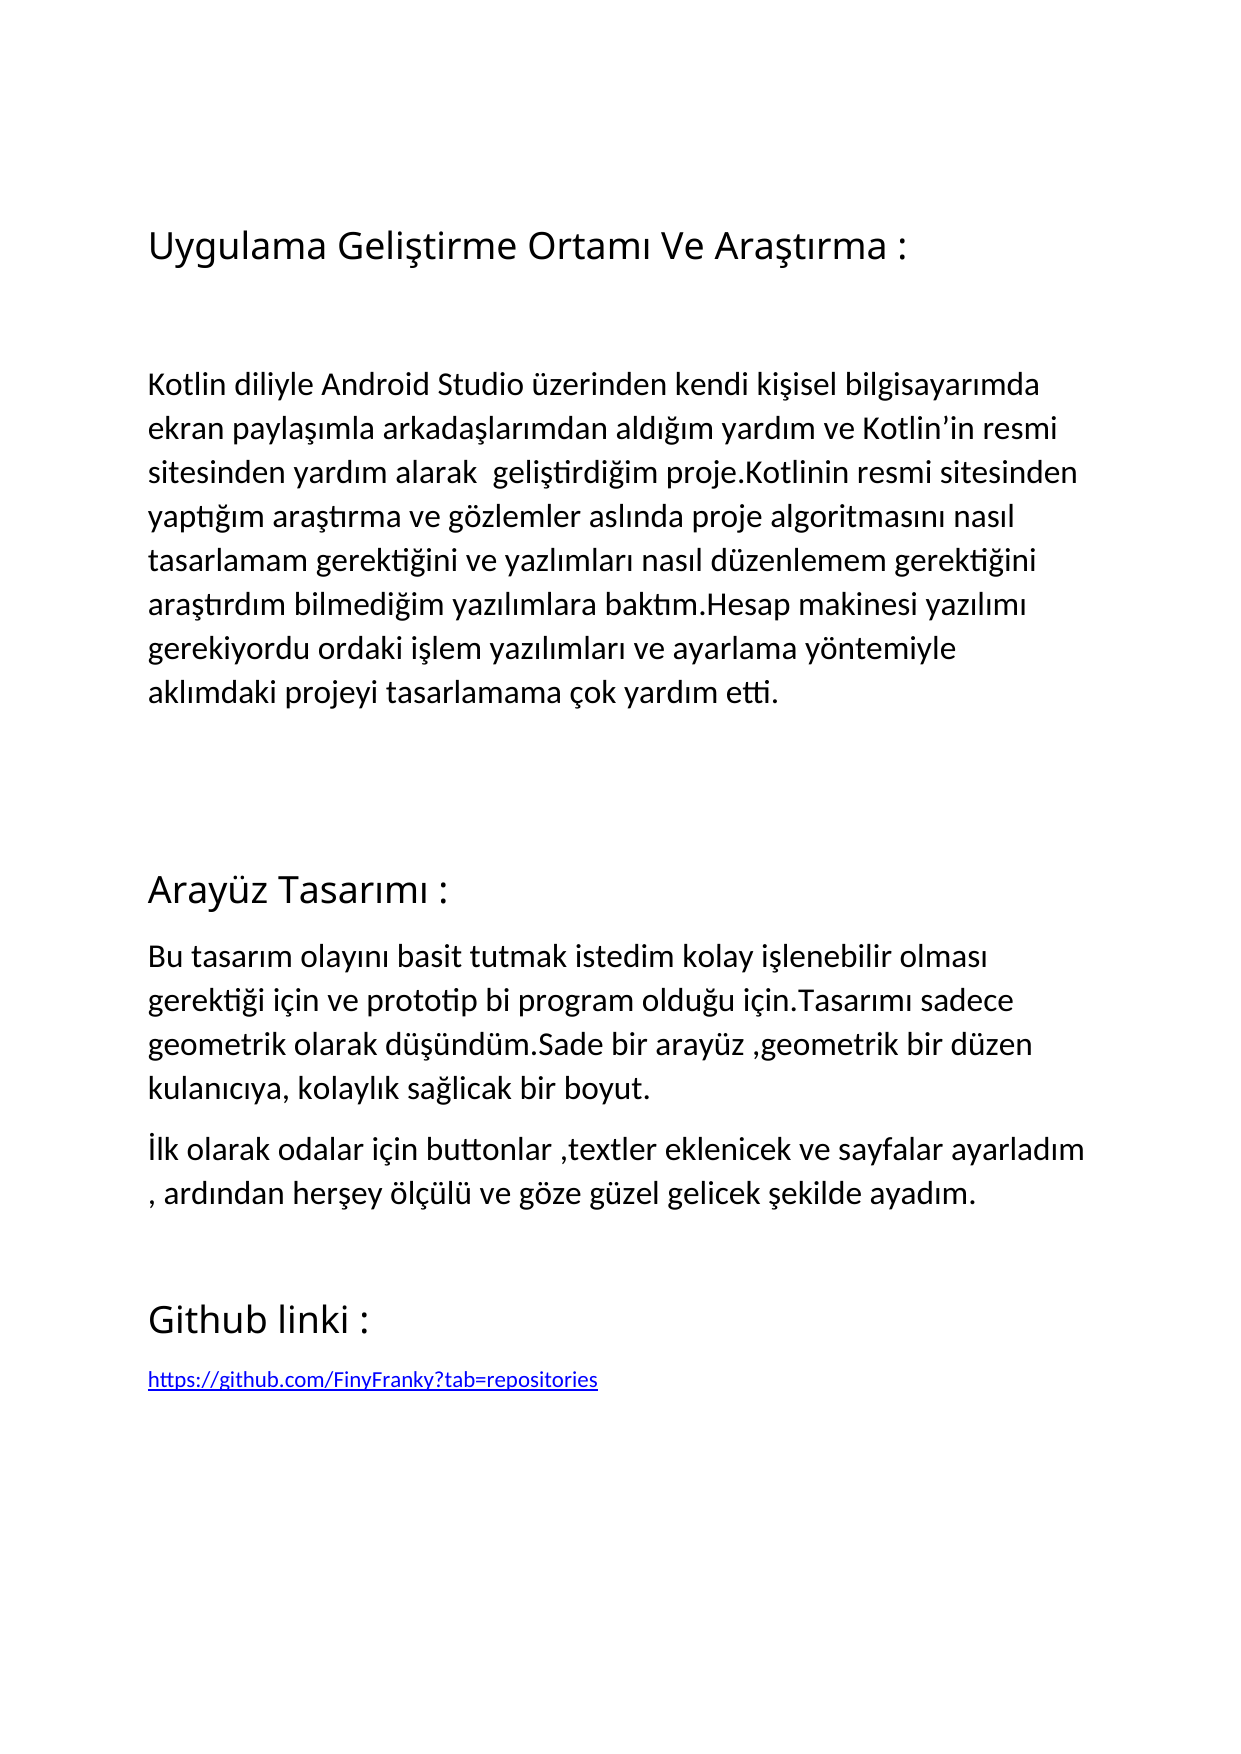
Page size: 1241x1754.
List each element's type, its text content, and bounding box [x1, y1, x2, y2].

text Github linki : [148, 1293, 1093, 1344]
text Uygulama Geliştirme Ortamı Ve Araştırma : [148, 219, 1093, 270]
text Kotlin diliyle Android Studio üzerinden kendi kişisel bilgisayarımda ekran paylaşımla arkadaşlarımdan aldığım yardım ve Kotlin’in resmi sitesinden yardım alarak geliştirdiğim proje.Kotlinin resmi sitesinden yaptığım araştırma ve gözlemler aslında proje algoritmasını nasıl tasarlamam gerektiğini ve yazlımları nasıl düzenlemem gerektiğini araştırdım bilmediğim yazılımlara baktım.Hesap makinesi yazılımı gerekiyordu ordaki işlem yazılımları ve ayarlama yöntemiyle aklımdaki projeyi tasarlamama çok yardım etti. [148, 363, 1093, 711]
text Arayüz Tasarımı : [148, 864, 1093, 915]
text Bu tasarım olayını basit tutmak istedim kolay işlenebilir olması gerektiği için ve prototip bi program olduğu için.Tasarımı sadece geometrik olarak düşündüm.Sade bir arayüz ,geometrik bir düzen kulanıcıya, kolaylık sağlicak bir boyut. [148, 935, 1093, 1108]
text https://github.com/FinyFranky?tab=repositories [148, 1365, 1093, 1393]
text İlk olarak odalar için buttonlar ,textler eklenicek ve sayfalar ayarladım , ardından herşey ölçülü ve göze güzel gelicek şekilde ayadım. [148, 1128, 1093, 1213]
